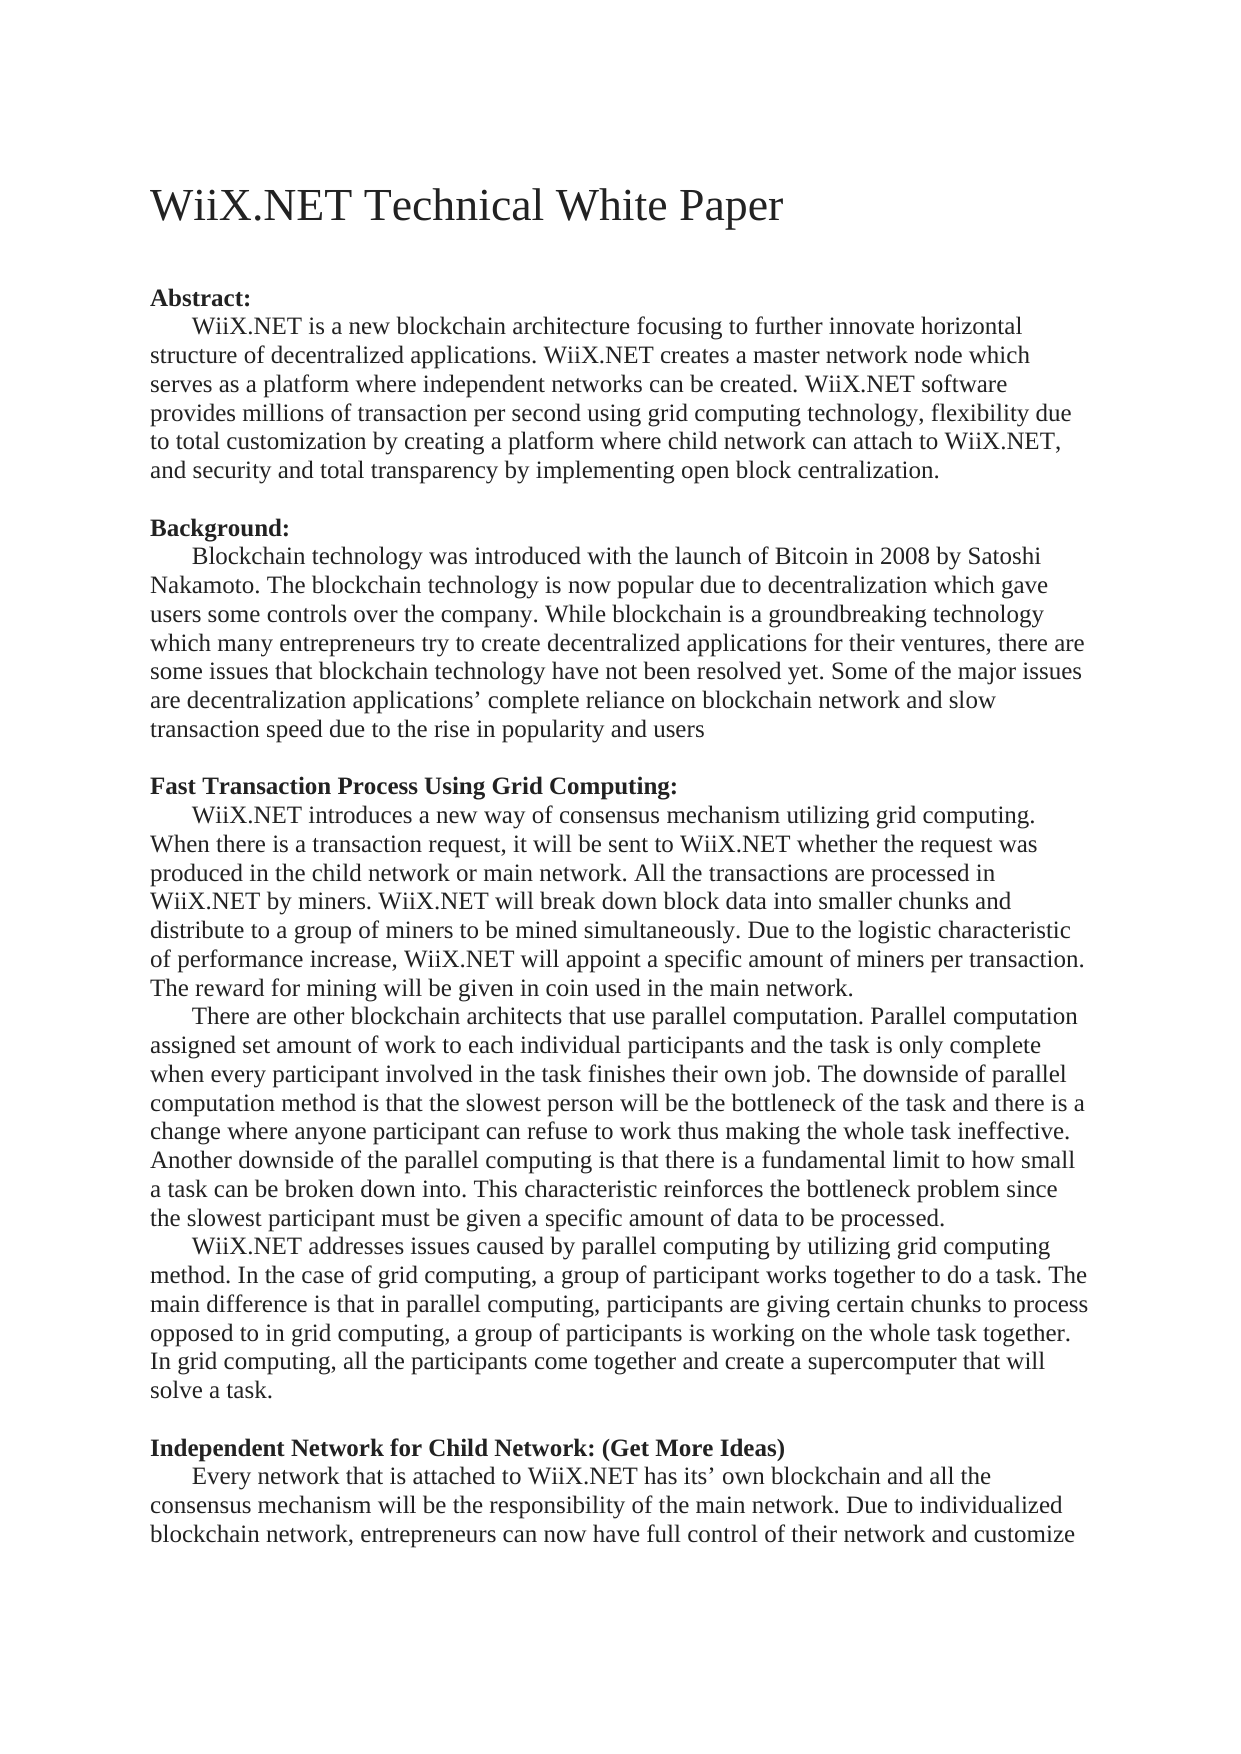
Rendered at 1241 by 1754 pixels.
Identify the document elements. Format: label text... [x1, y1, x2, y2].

text Fast Transaction Process Using Grid Computing: [150, 771, 1090, 800]
text Abstract: [150, 283, 1090, 311]
text WiiX.NET Technical White Paper [150, 177, 1090, 230]
text WiiX.NET is a new blockchain architecture focusing to further innovate horizontal structure of decentralized applications. WiiX.NET creates a master network node which serves as a platform where independent networks can be created. WiiX.NET software provides millions of transaction per second using grid computing technology, flexibility due to total customization by creating a platform where child network can attach to WiiX.NET, and security and total transparency by implementing open block centralization. [150, 311, 1090, 484]
text Independent Network for Child Network: (Get More Ideas) [150, 1433, 1090, 1461]
text WiiX.NET addresses issues caused by parallel computing by utilizing grid computing method. In the case of grid computing, a group of participant works together to do a task. The main difference is that in parallel computing, participants are giving certain chunks to process opposed to in grid computing, a group of participants is working on the whole task together. In grid computing, all the participants come together and create a supercomputer that will solve a task. [150, 1231, 1090, 1404]
text WiiX.NET introduces a new way of consensus mechanism utilizing grid computing. When there is a transaction request, it will be sent to WiiX.NET whether the request was produced in the child network or main network. All the transactions are processed in WiiX.NET by miners. WiiX.NET will break down block data into smaller chunks and distribute to a group of miners to be mined simultaneously. Due to the logistic characteristic of performance increase, WiiX.NET will appoint a specific amount of miners per transaction. The reward for mining will be given in coin used in the main network. [150, 800, 1090, 1001]
text There are other blockchain architects that use parallel computation. Parallel computation assigned set amount of work to each individual participants and the task is only complete when every participant involved in the task finishes their own job. The downside of parallel computation method is that the slowest person will be the bottleneck of the task and there is a change where anyone participant can refuse to work thus making the whole task ineffective. Another downside of the parallel computing is that there is a fundamental limit to how small a task can be broken down into. This characteristic reinforces the bottleneck problem since the slowest participant must be given a specific amount of data to be processed. [150, 1001, 1090, 1231]
text Background: [150, 513, 1090, 541]
text Blockchain technology was introduced with the launch of Bitcoin in 2008 by Satoshi Nakamoto. The blockchain technology is now popular due to decentralization which gave users some controls over the company. While blockchain is a groundbreaking technology which many entrepreneurs try to create decentralized applications for their ventures, there are some issues that blockchain technology have not been resolved yet. Some of the major issues are decentralization applications’ complete reliance on blockchain network and slow transaction speed due to the rise in popularity and users [150, 541, 1090, 743]
